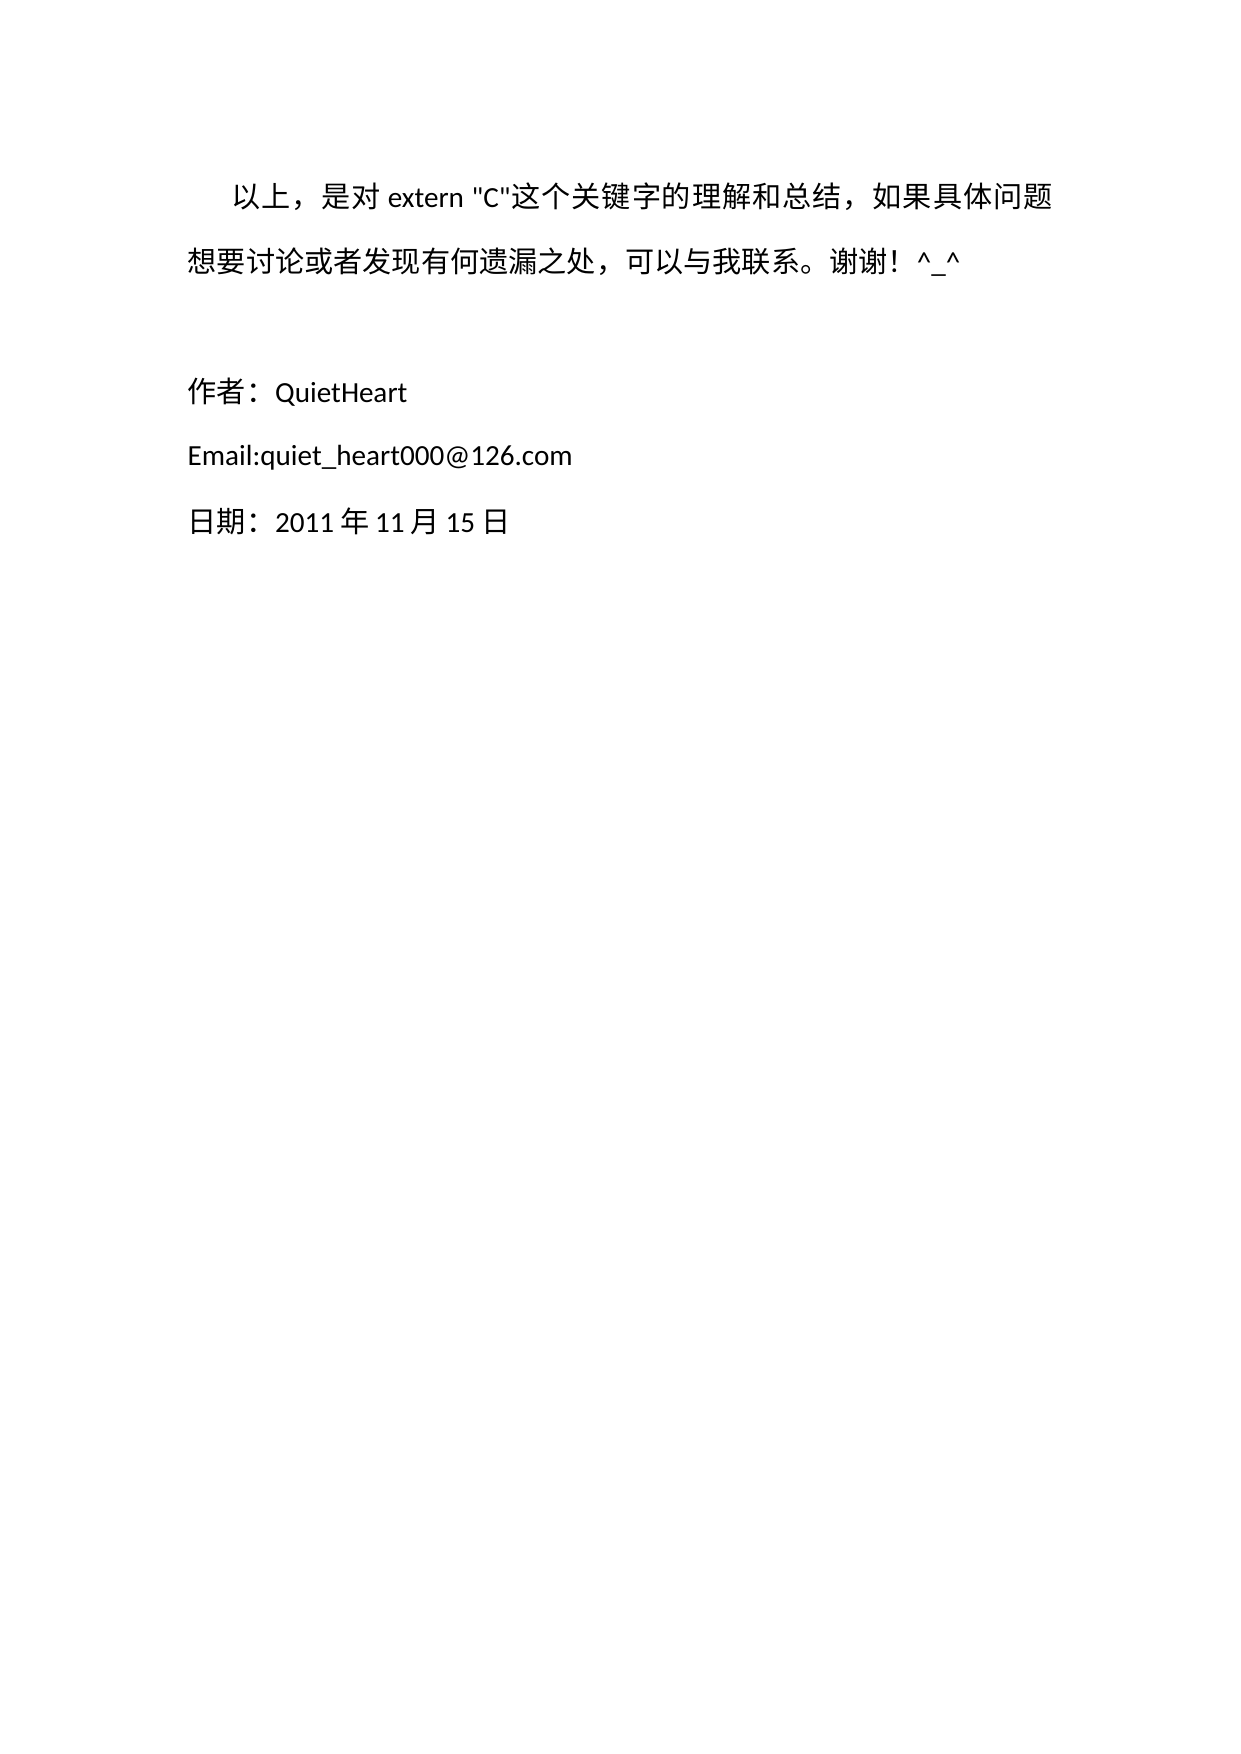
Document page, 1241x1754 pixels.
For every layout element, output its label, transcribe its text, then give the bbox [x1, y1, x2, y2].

text 作者：QuietHeart [187, 357, 1053, 422]
text 日期：2011年11月15日 [187, 487, 1053, 552]
text Email:quiet_heart000@126.com [187, 422, 1053, 487]
text 以上，是对extern "C"这个关键字的理解和总结，如果具体问题想要讨论或者发现有何遗漏之处，可以与我联系。谢谢！^_^ [187, 162, 1053, 292]
